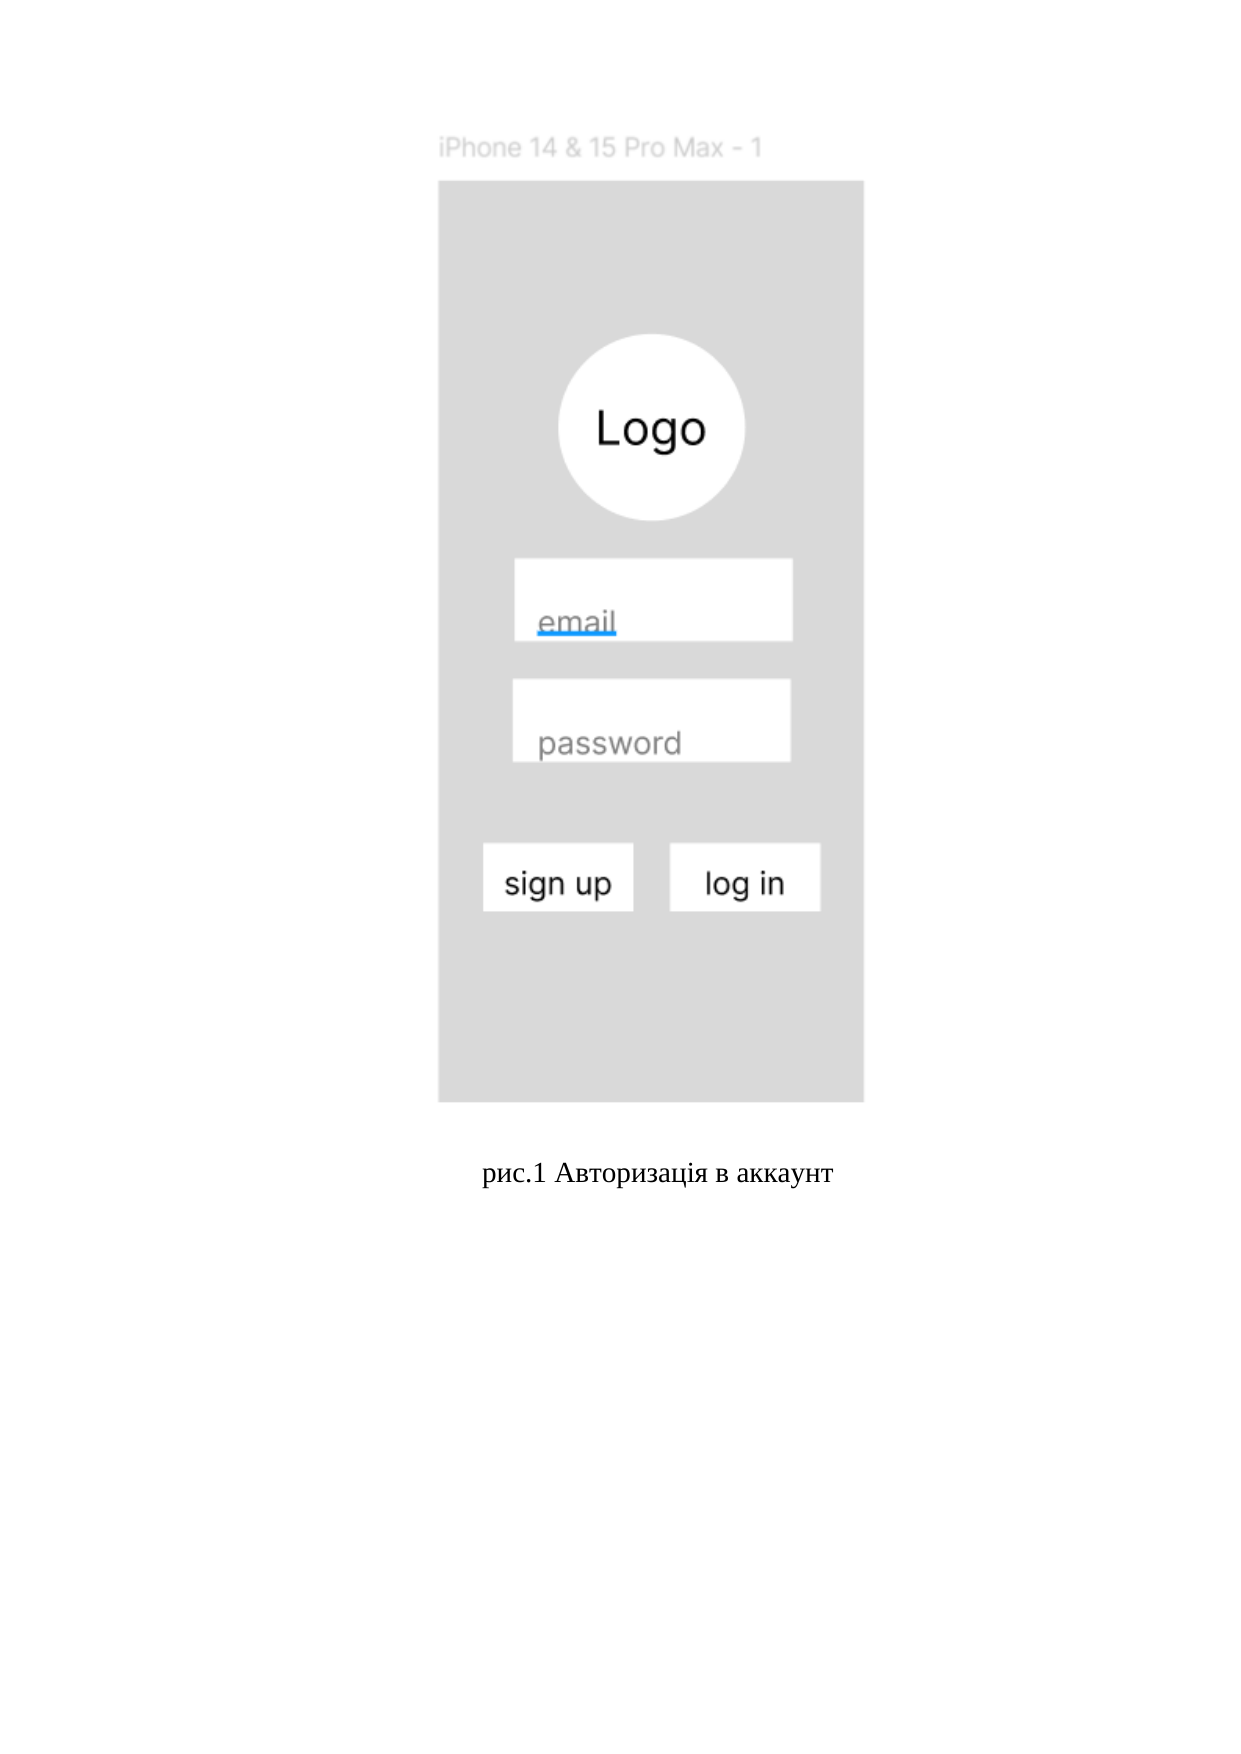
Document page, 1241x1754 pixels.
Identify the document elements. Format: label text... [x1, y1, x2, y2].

picture [377, 118, 939, 1151]
text рис.1 Авторизація в аккаунт [193, 1155, 1122, 1188]
